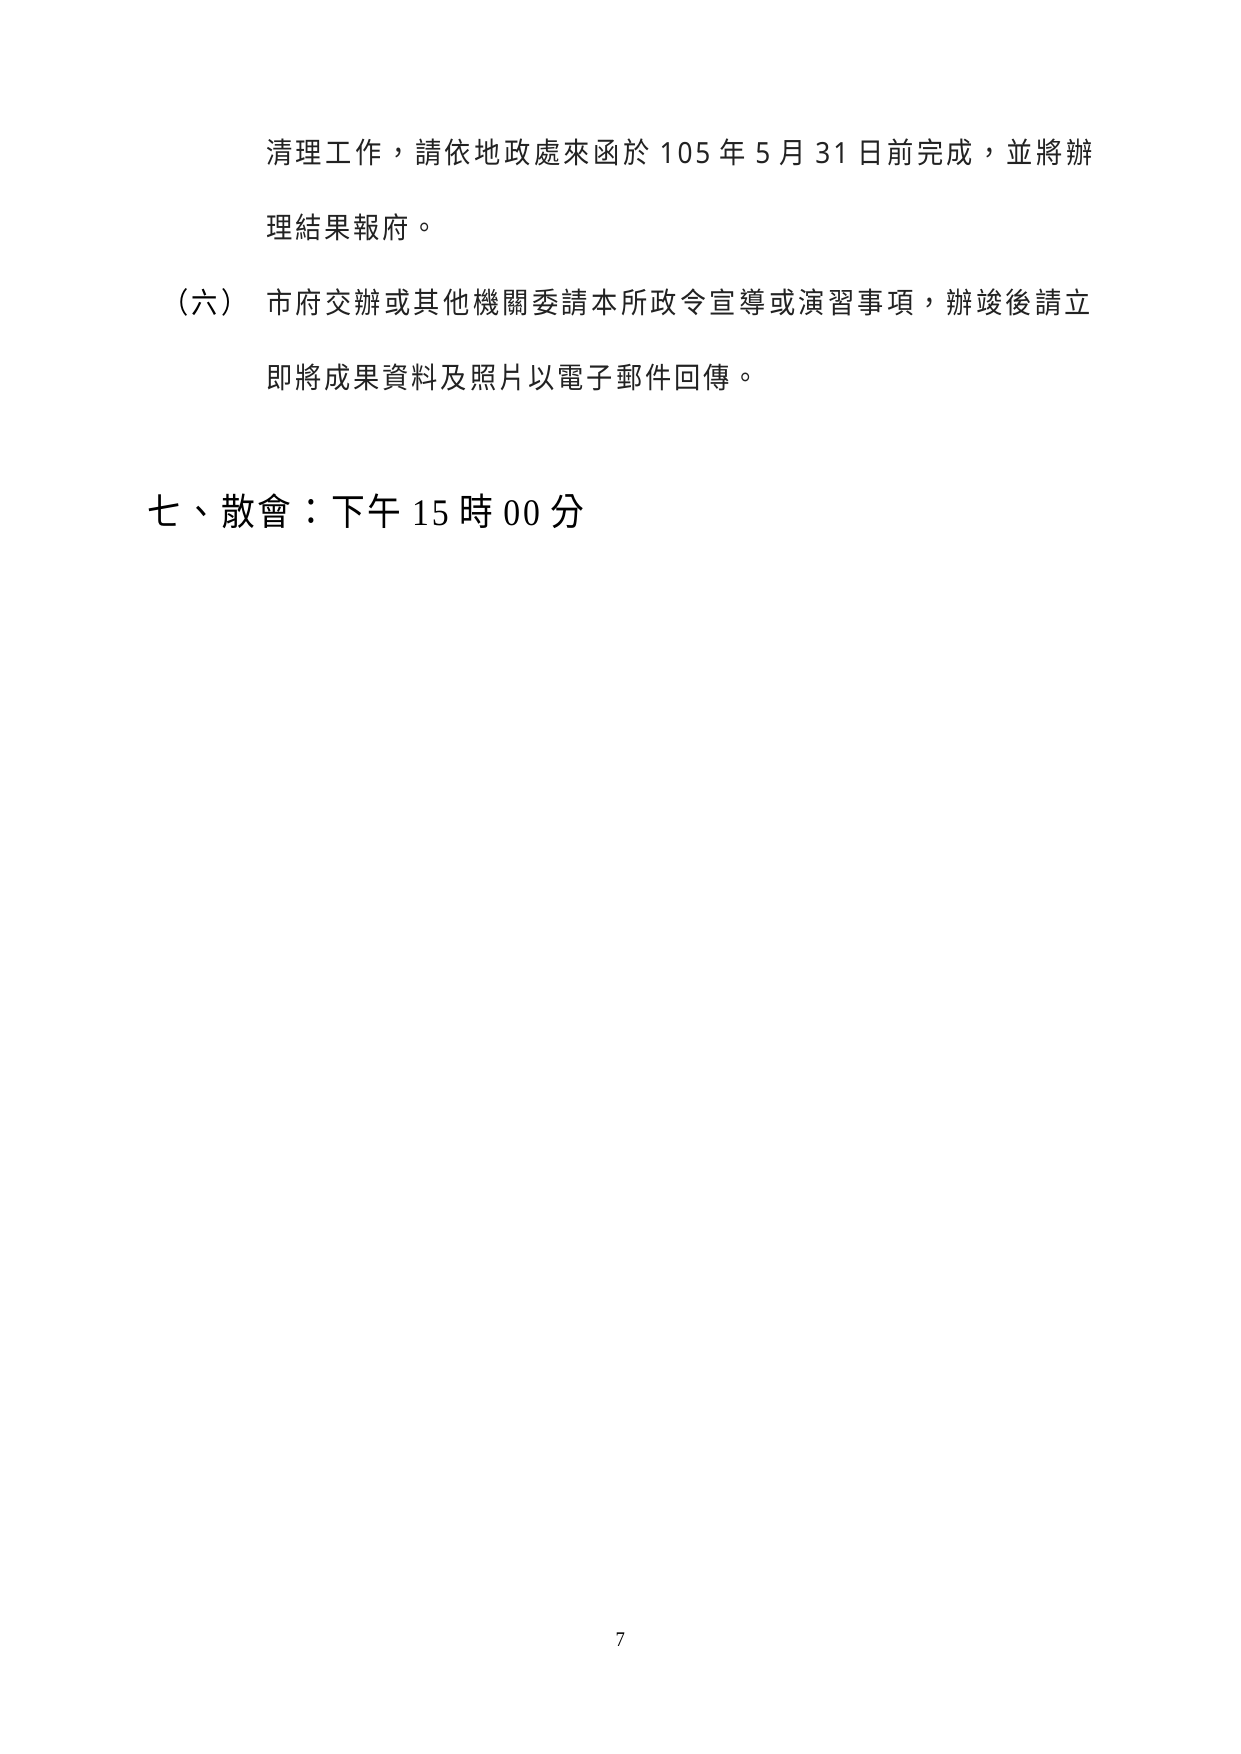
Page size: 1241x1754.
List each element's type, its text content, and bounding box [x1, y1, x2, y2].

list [162, 113, 1092, 263]
text 七、散會：下午15時00分 [148, 482, 1092, 536]
list 市府交辦或其他機關委請本所政令宣導或演習事項，辦竣後請立即將成果資料及照片以電子郵件回傳。 [162, 263, 1092, 413]
